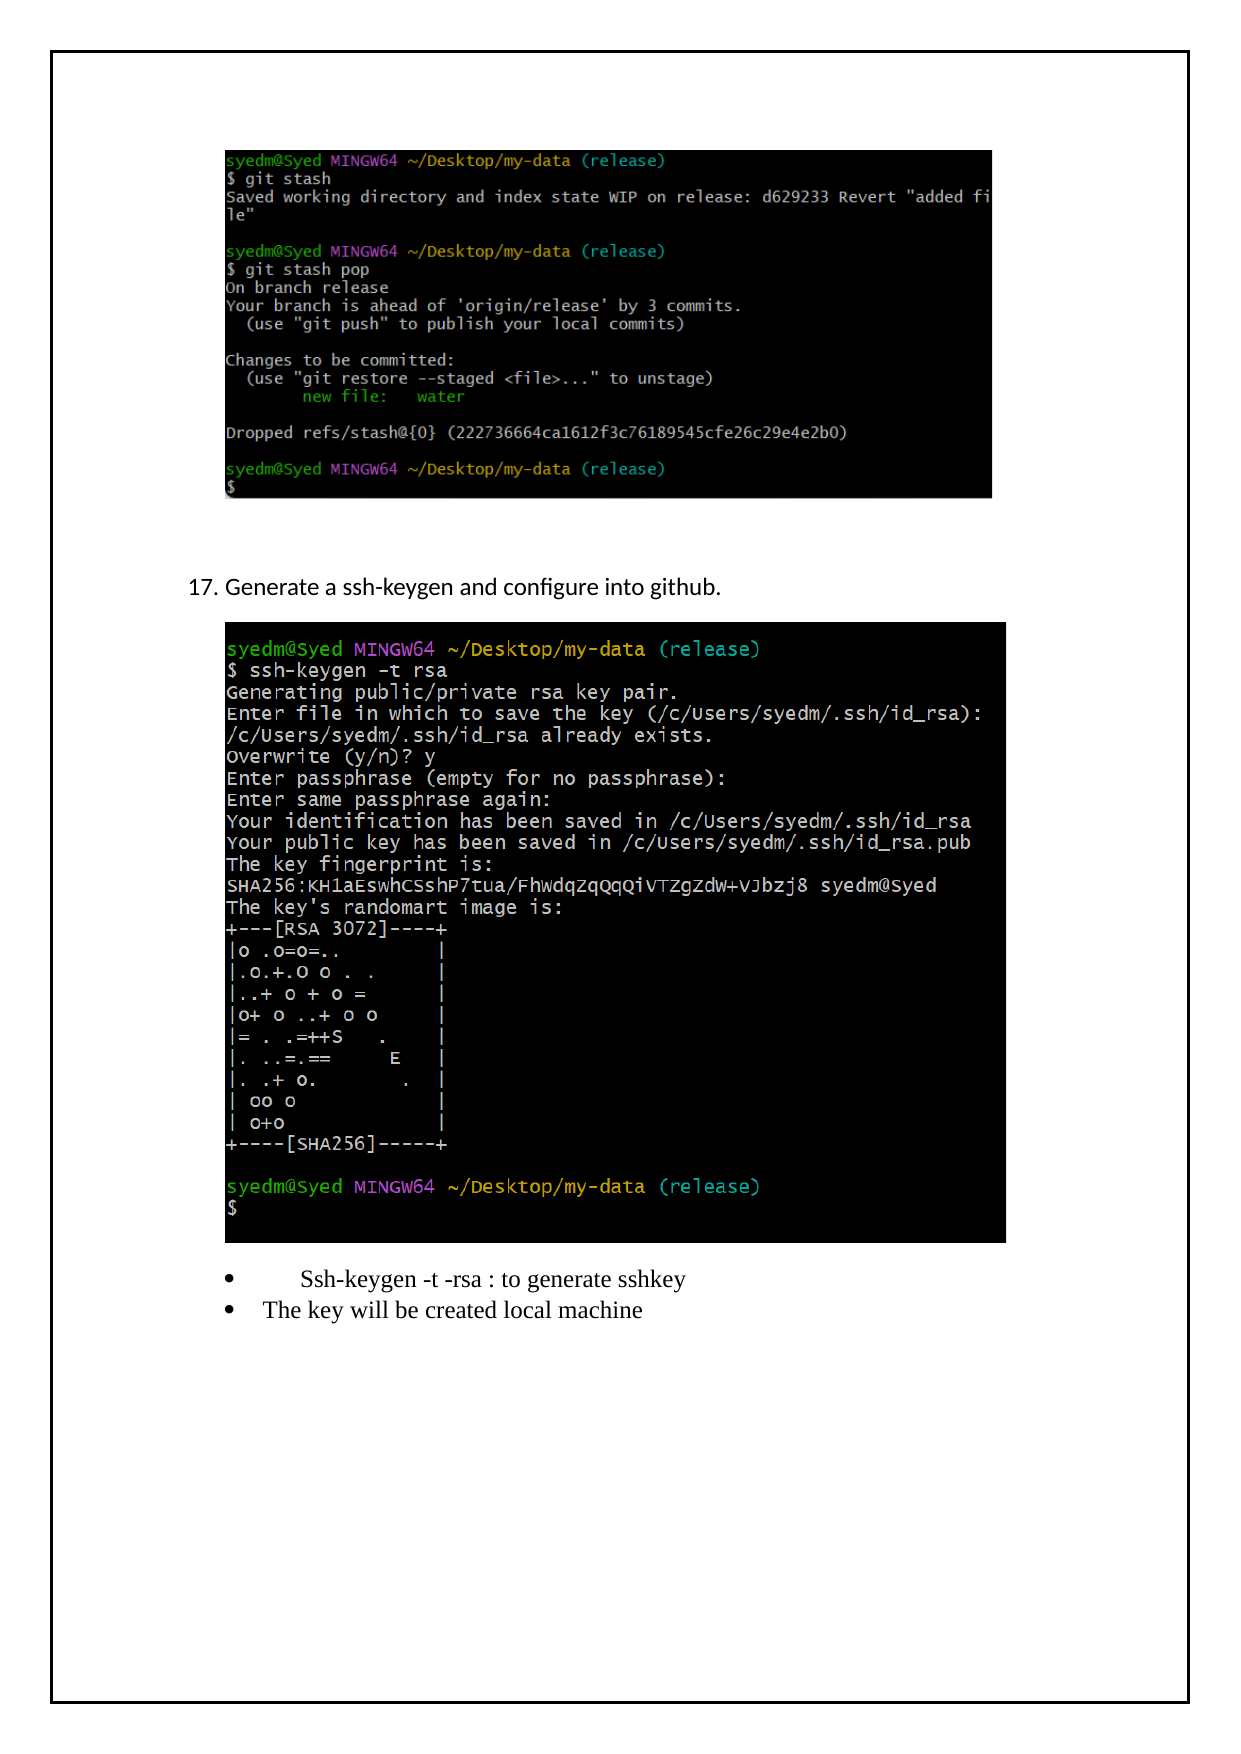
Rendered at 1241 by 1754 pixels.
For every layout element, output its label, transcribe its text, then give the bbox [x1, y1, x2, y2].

picture [225, 622, 1007, 1243]
list The key will be created local machine [225, 1295, 1090, 1324]
list Generate a ssh-keygen and configure into github. [187, 571, 1090, 602]
list Ssh-keygen -t -rsa : to generate sshkey [225, 1264, 1090, 1293]
picture [225, 150, 993, 499]
